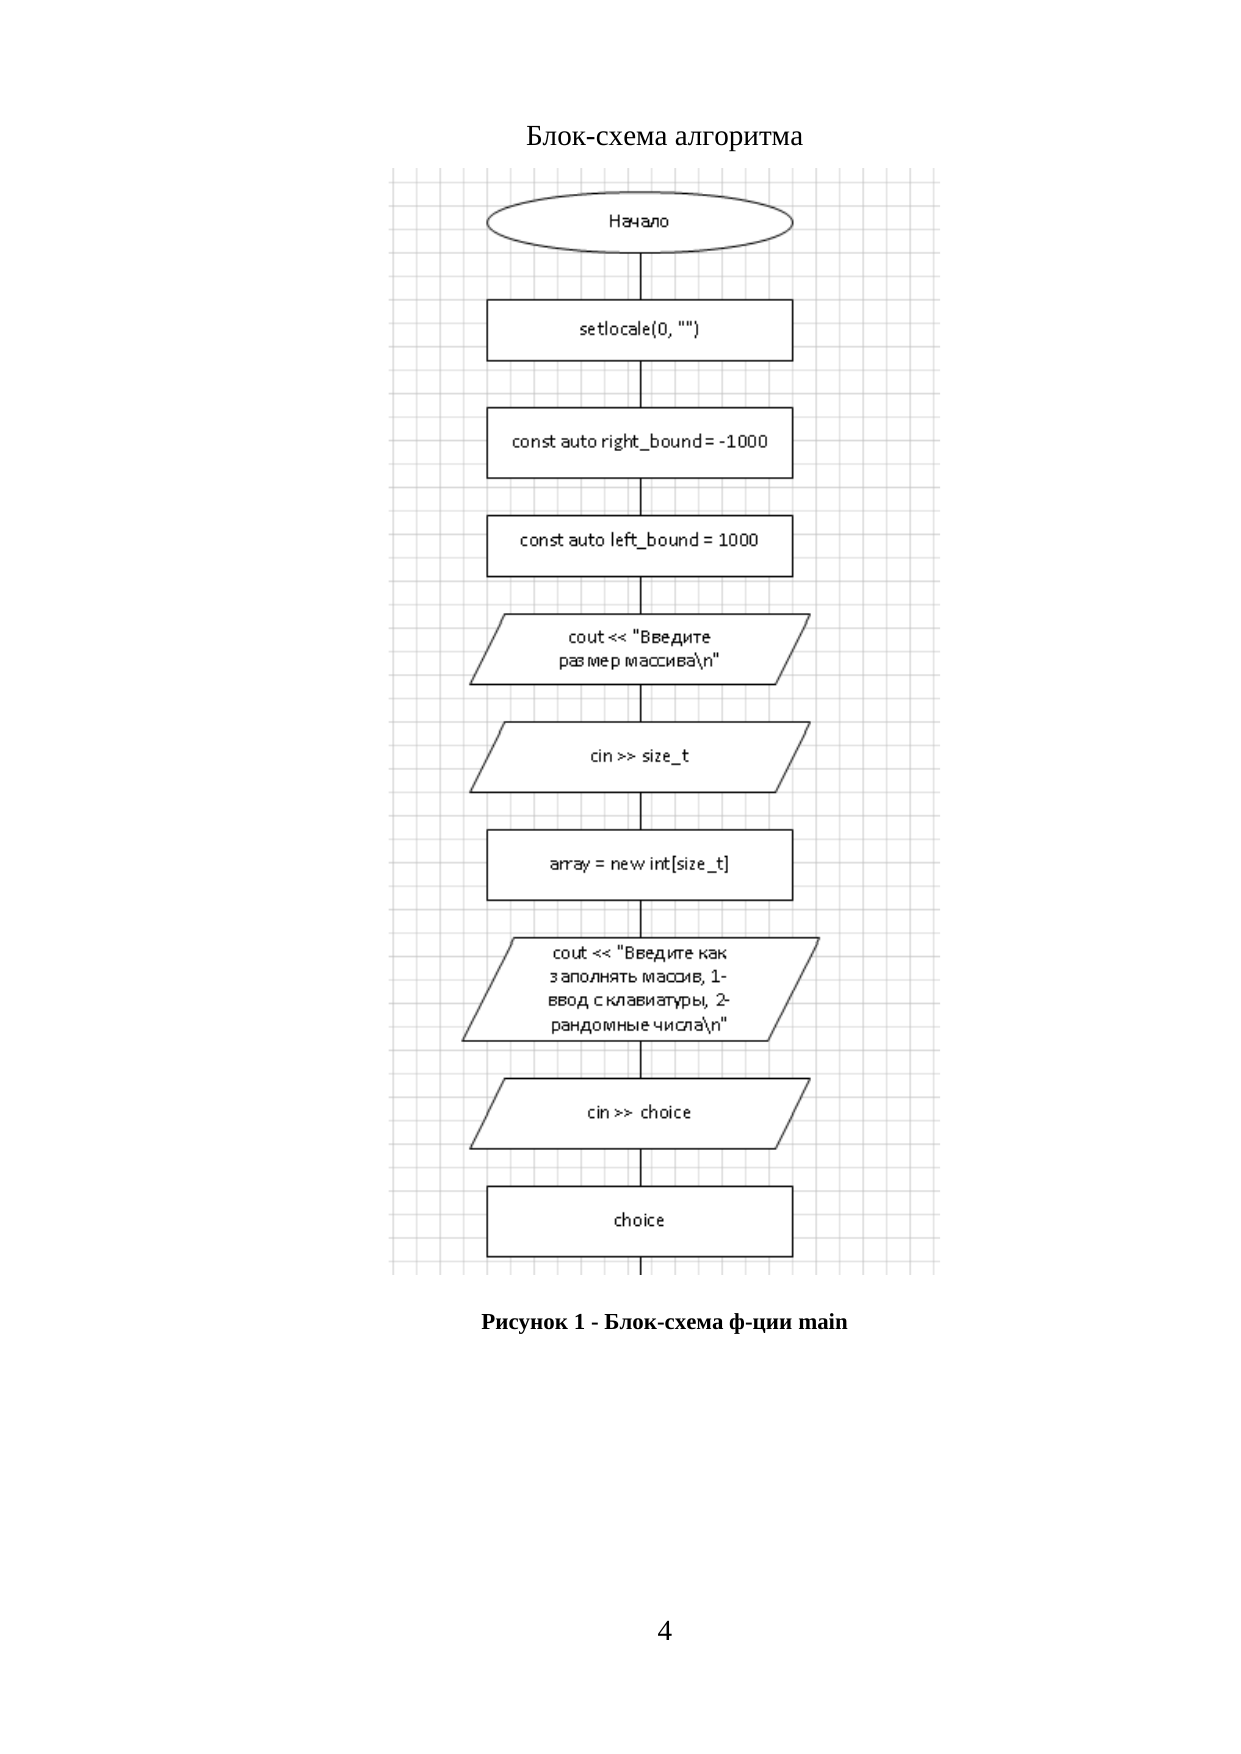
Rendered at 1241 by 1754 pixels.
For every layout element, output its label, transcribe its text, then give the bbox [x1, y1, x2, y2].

picture [388, 168, 941, 1275]
text Рисунок 1 - Блок-схема ф-ции main [177, 1308, 1152, 1334]
subtitle Блок-схема алгоритма [177, 118, 1152, 152]
